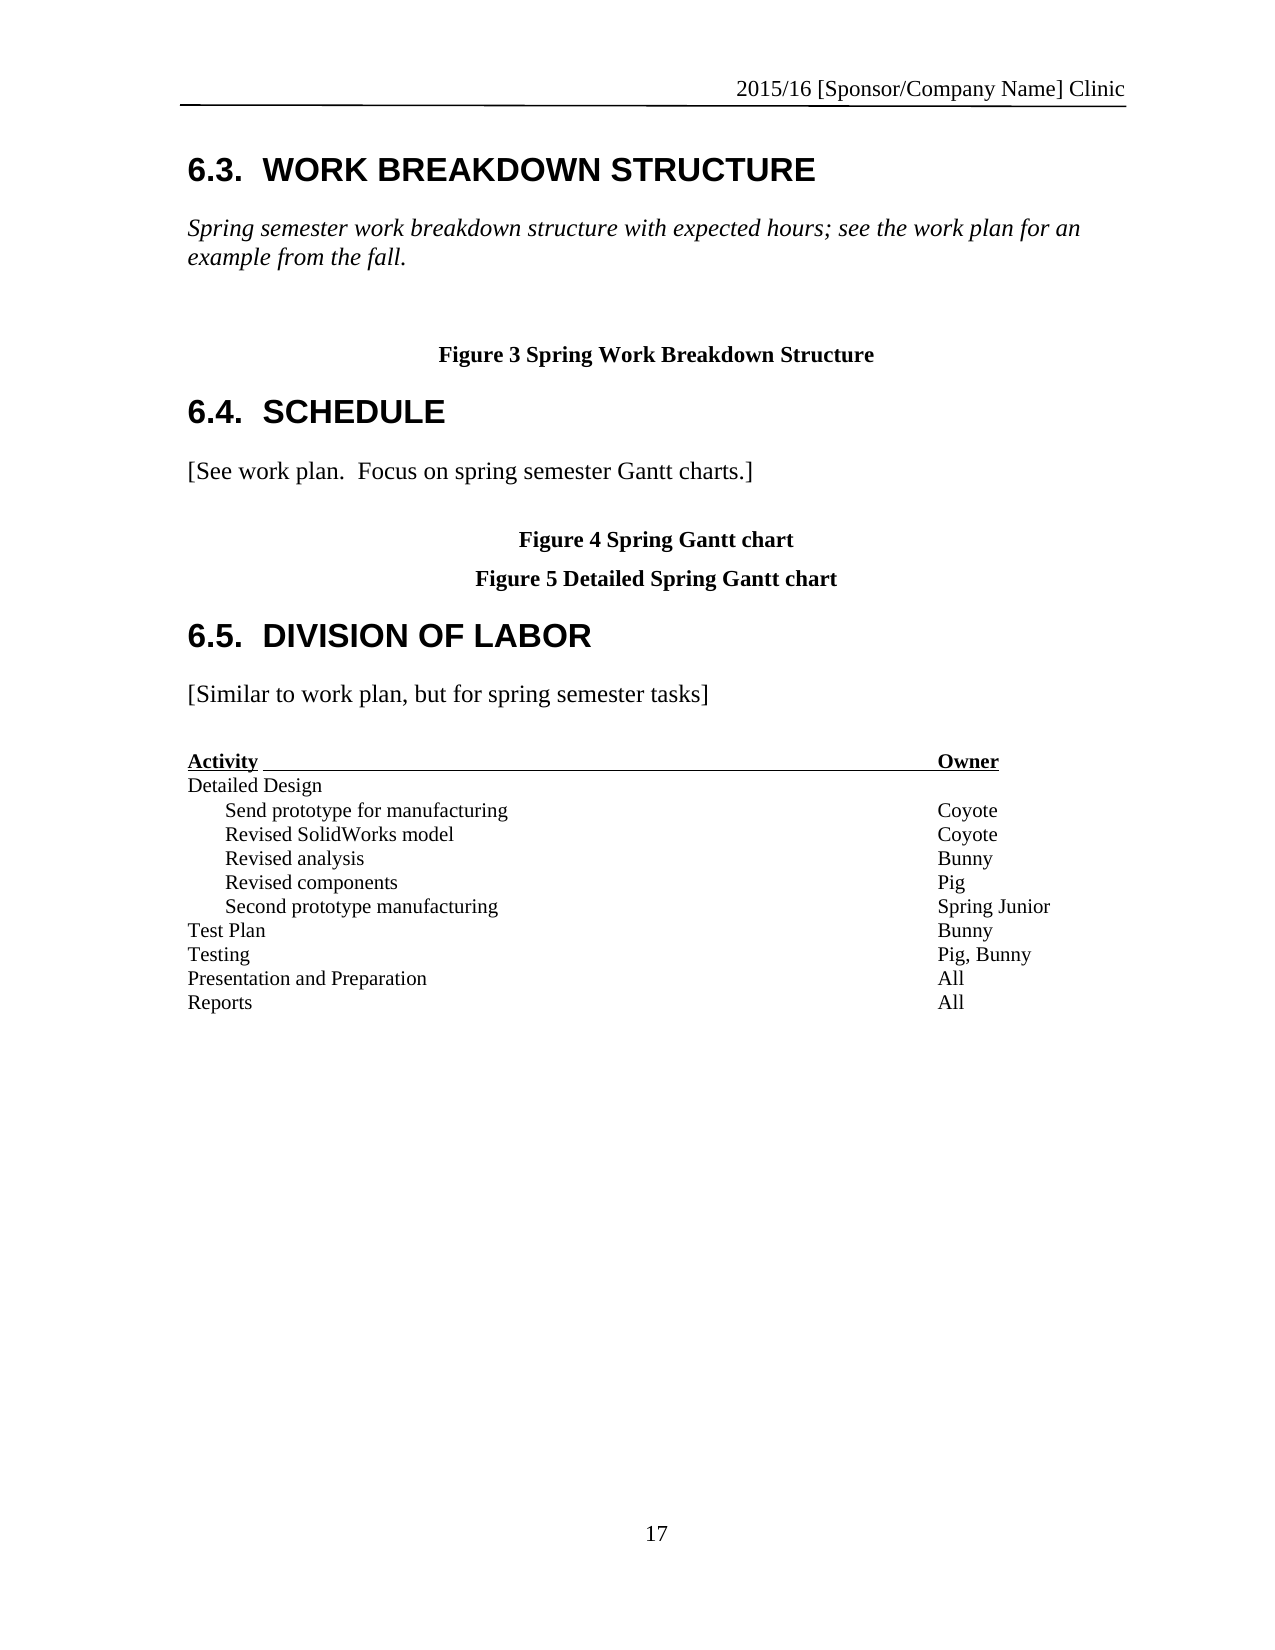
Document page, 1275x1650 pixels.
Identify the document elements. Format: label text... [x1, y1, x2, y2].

text Activity Owner [187, 749, 1125, 773]
text Revised analysis Bunny [187, 846, 1125, 870]
subtitle Work breakdown structure [187, 150, 1125, 188]
text Presentation and Preparation All [187, 966, 1125, 990]
text [See work plan. Focus on spring semester Gantt charts.] [187, 456, 1125, 484]
text Reports All [187, 990, 1125, 1014]
text Second prototype manufacturing Spring Junior [187, 894, 1125, 918]
subtitle Division of labor [187, 616, 1125, 654]
text Revised SolidWorks model Coyote [187, 822, 1125, 846]
text Testing Pig, Bunny [187, 942, 1125, 966]
text Send prototype for manufacturing Coyote [187, 797, 1125, 822]
text Figure 3 Spring Work Breakdown Structure [187, 341, 1125, 367]
subtitle Schedule [187, 392, 1125, 431]
text Test Plan Bunny [187, 918, 1125, 942]
text Spring semester work breakdown structure with expected hours; see the work plan for an example from the fall. [187, 213, 1125, 271]
text Revised components Pig [187, 870, 1125, 894]
text Figure 5 Detailed Spring Gantt chart [187, 564, 1125, 591]
text [Similar to work plan, but for spring semester tasks] [187, 679, 1125, 708]
text Detailed Design [187, 773, 1125, 797]
